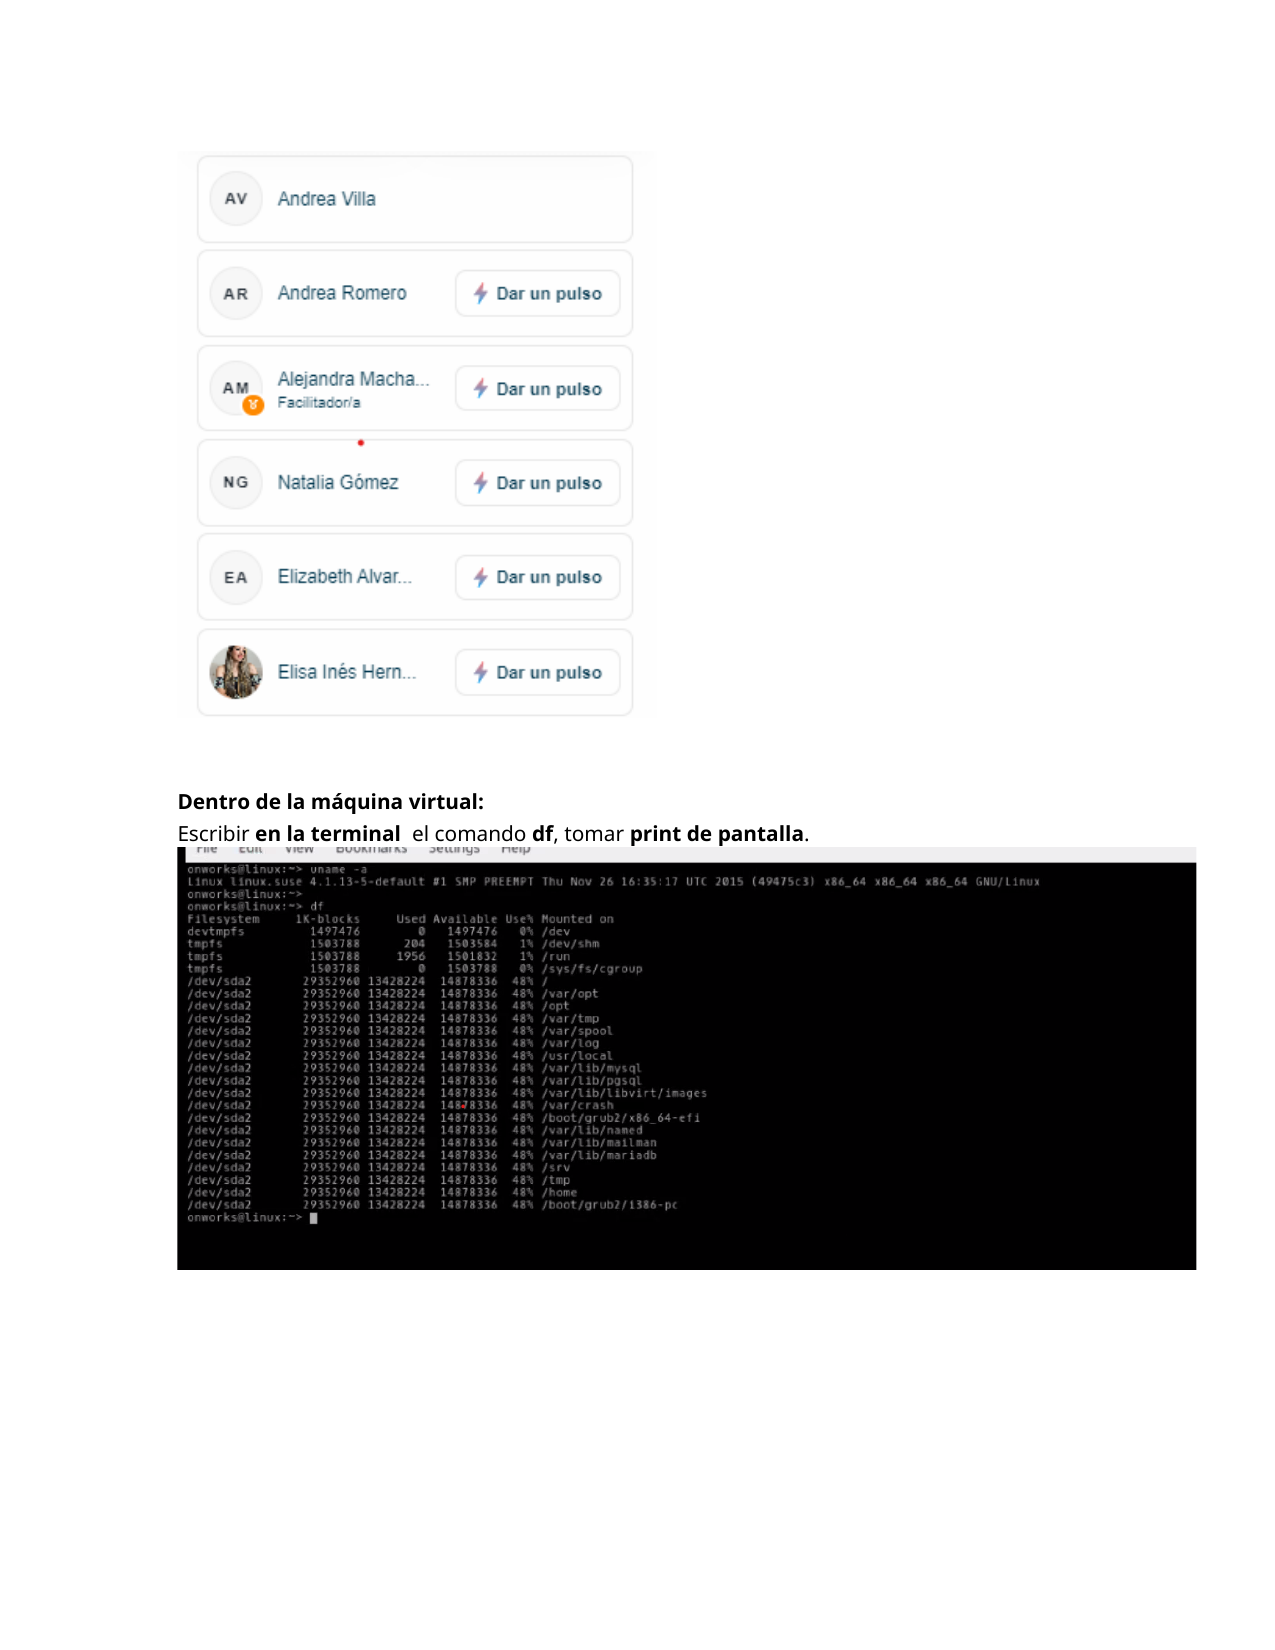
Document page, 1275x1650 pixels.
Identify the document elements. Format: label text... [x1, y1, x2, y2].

picture [177, 151, 657, 718]
text Dentro de la máquina virtual: [177, 787, 1098, 815]
picture [177, 847, 1197, 1270]
text Escribir en la terminal el comando df, tomar print de pantalla. [177, 819, 1098, 847]
